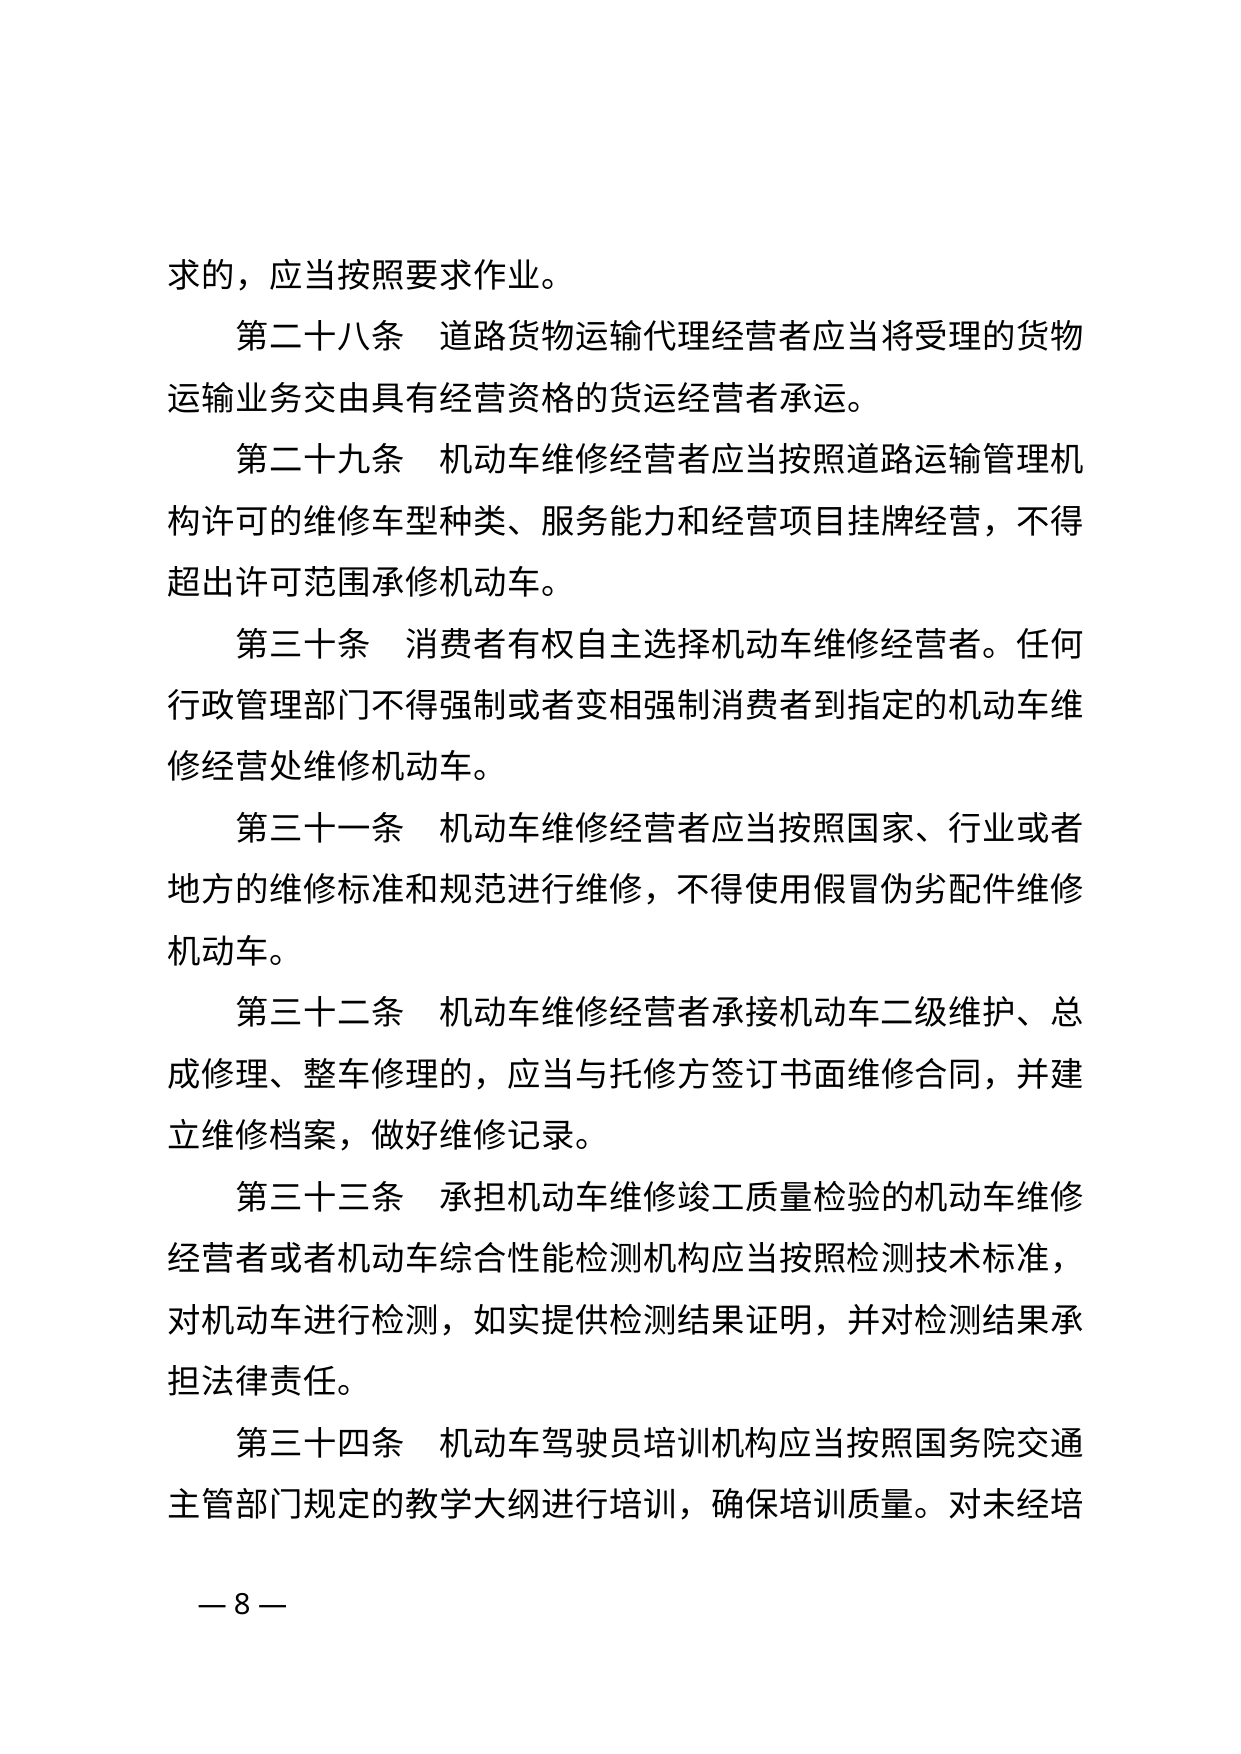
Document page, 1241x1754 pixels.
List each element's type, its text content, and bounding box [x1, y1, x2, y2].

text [168, 242, 1084, 303]
text 第三十三条 承担机动车维修竣工质量检验的机动车维修经营者或者机动车综合性能检测机构应当按照检测技术标准，对机动车进行检测，如实提供检测结果证明，并对检测结果承担法律责任。 [168, 1164, 1084, 1410]
text 第三十条 消费者有权自主选择机动车维修经营者。任何行政管理部门不得强制或者变相强制消费者到指定的机动车维修经营处维修机动车。 [168, 611, 1084, 795]
text 第三十二条 机动车维修经营者承接机动车二级维护、总成修理、整车修理的，应当与托修方签订书面维修合同，并建立维修档案，做好维修记录。 [168, 979, 1084, 1164]
text 第二十九条 机动车维修经营者应当按照道路运输管理机构许可的维修车型种类、服务能力和经营项目挂牌经营，不得超出许可范围承修机动车。 [168, 426, 1084, 611]
text 第二十八条 道路货物运输代理经营者应当将受理的货物运输业务交由具有经营资格的货运经营者承运。 [168, 303, 1084, 426]
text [168, 1410, 1084, 1533]
text 第三十一条 机动车维修经营者应当按照国家、行业或者地方的维修标准和规范进行维修，不得使用假冒伪劣配件维修机动车。 [168, 795, 1084, 979]
